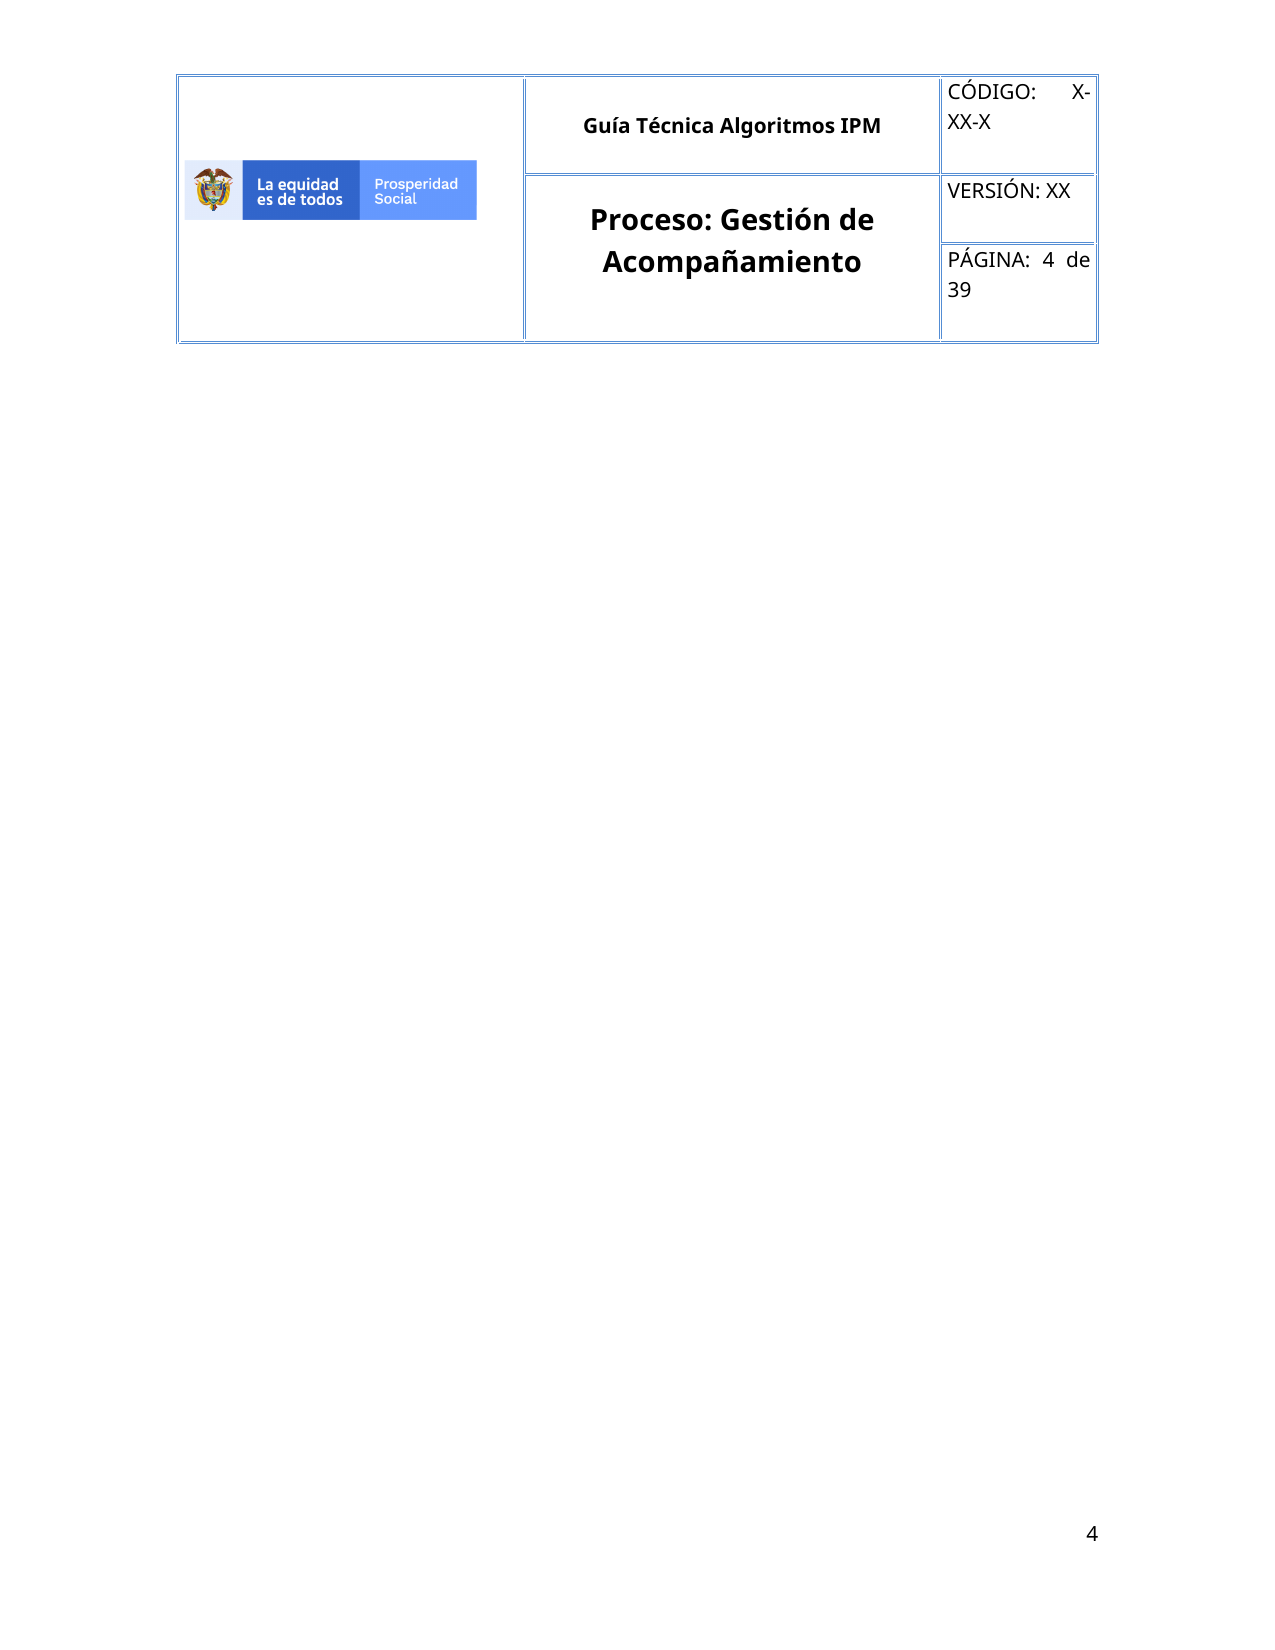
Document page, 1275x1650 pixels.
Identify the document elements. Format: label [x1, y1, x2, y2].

picture [184, 160, 477, 220]
